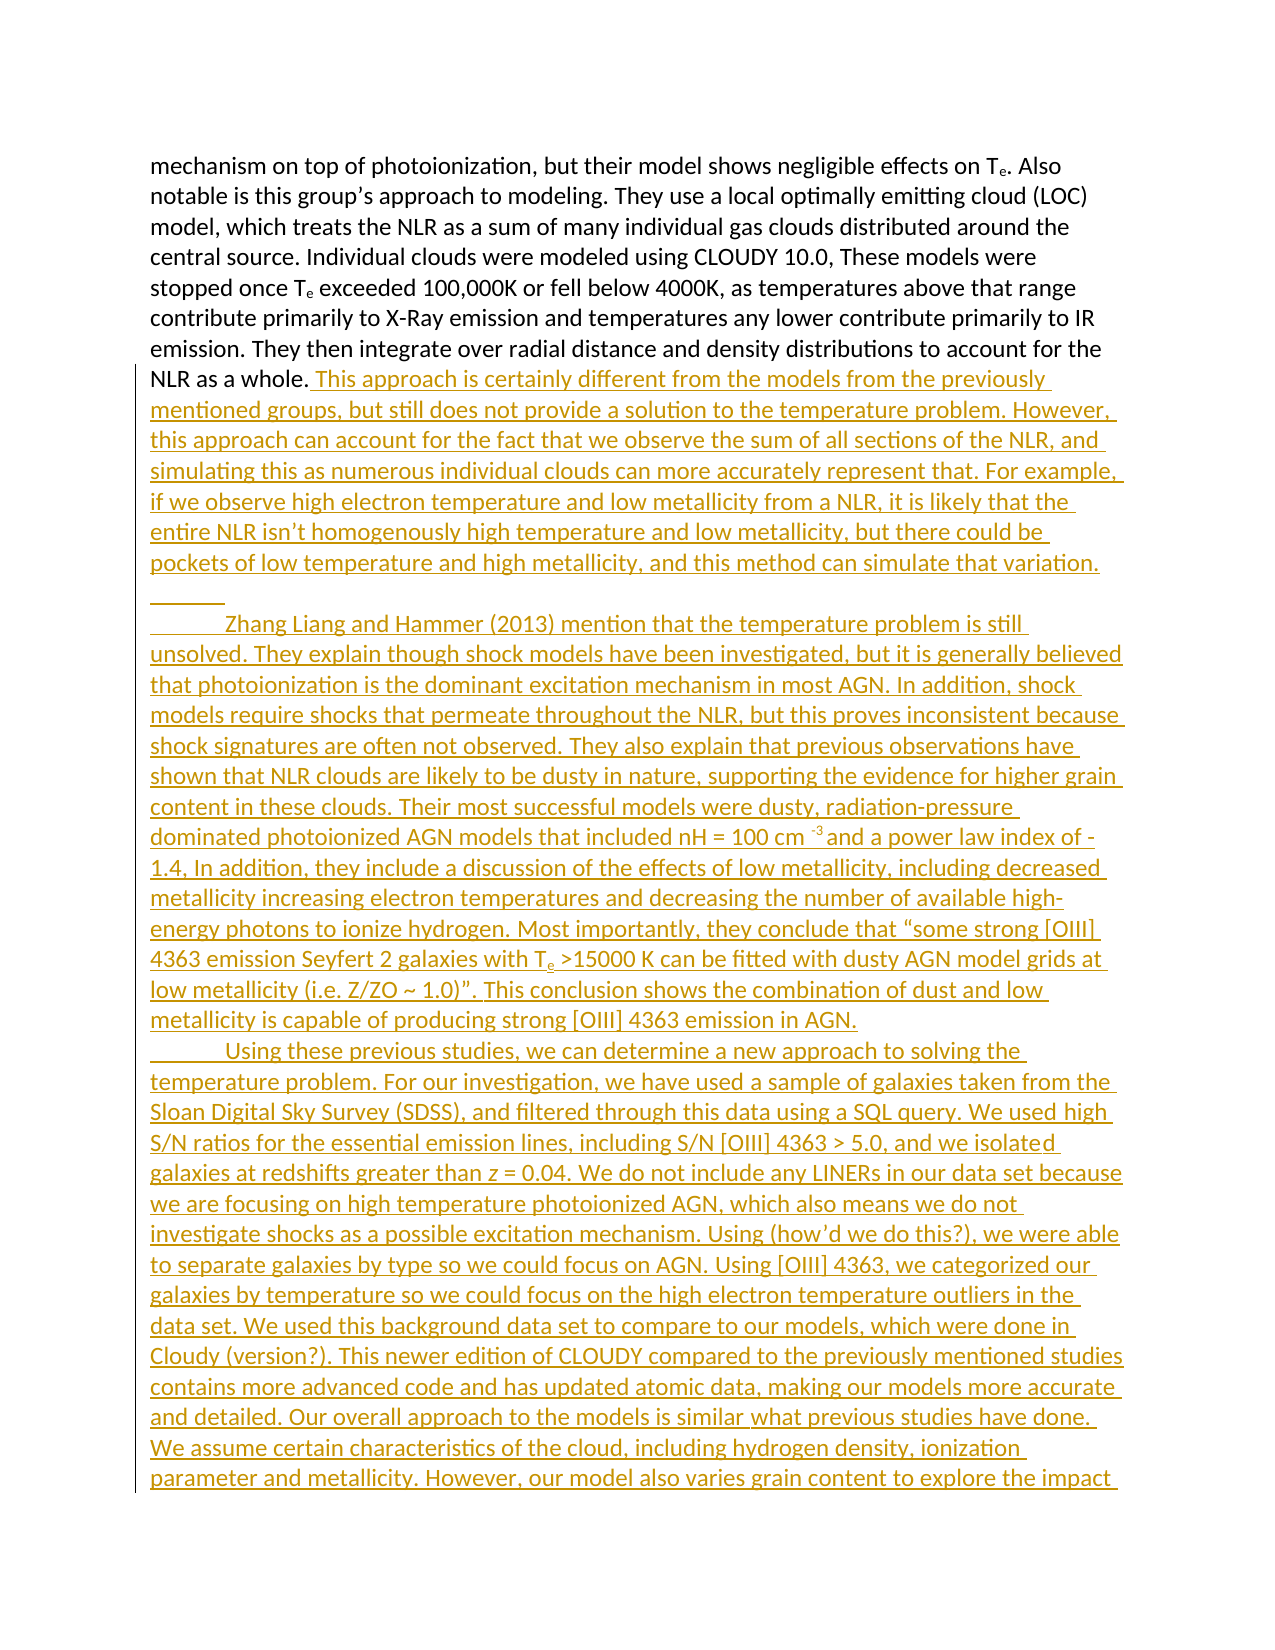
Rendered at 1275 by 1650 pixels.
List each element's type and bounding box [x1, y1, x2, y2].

text [150, 150, 1125, 577]
